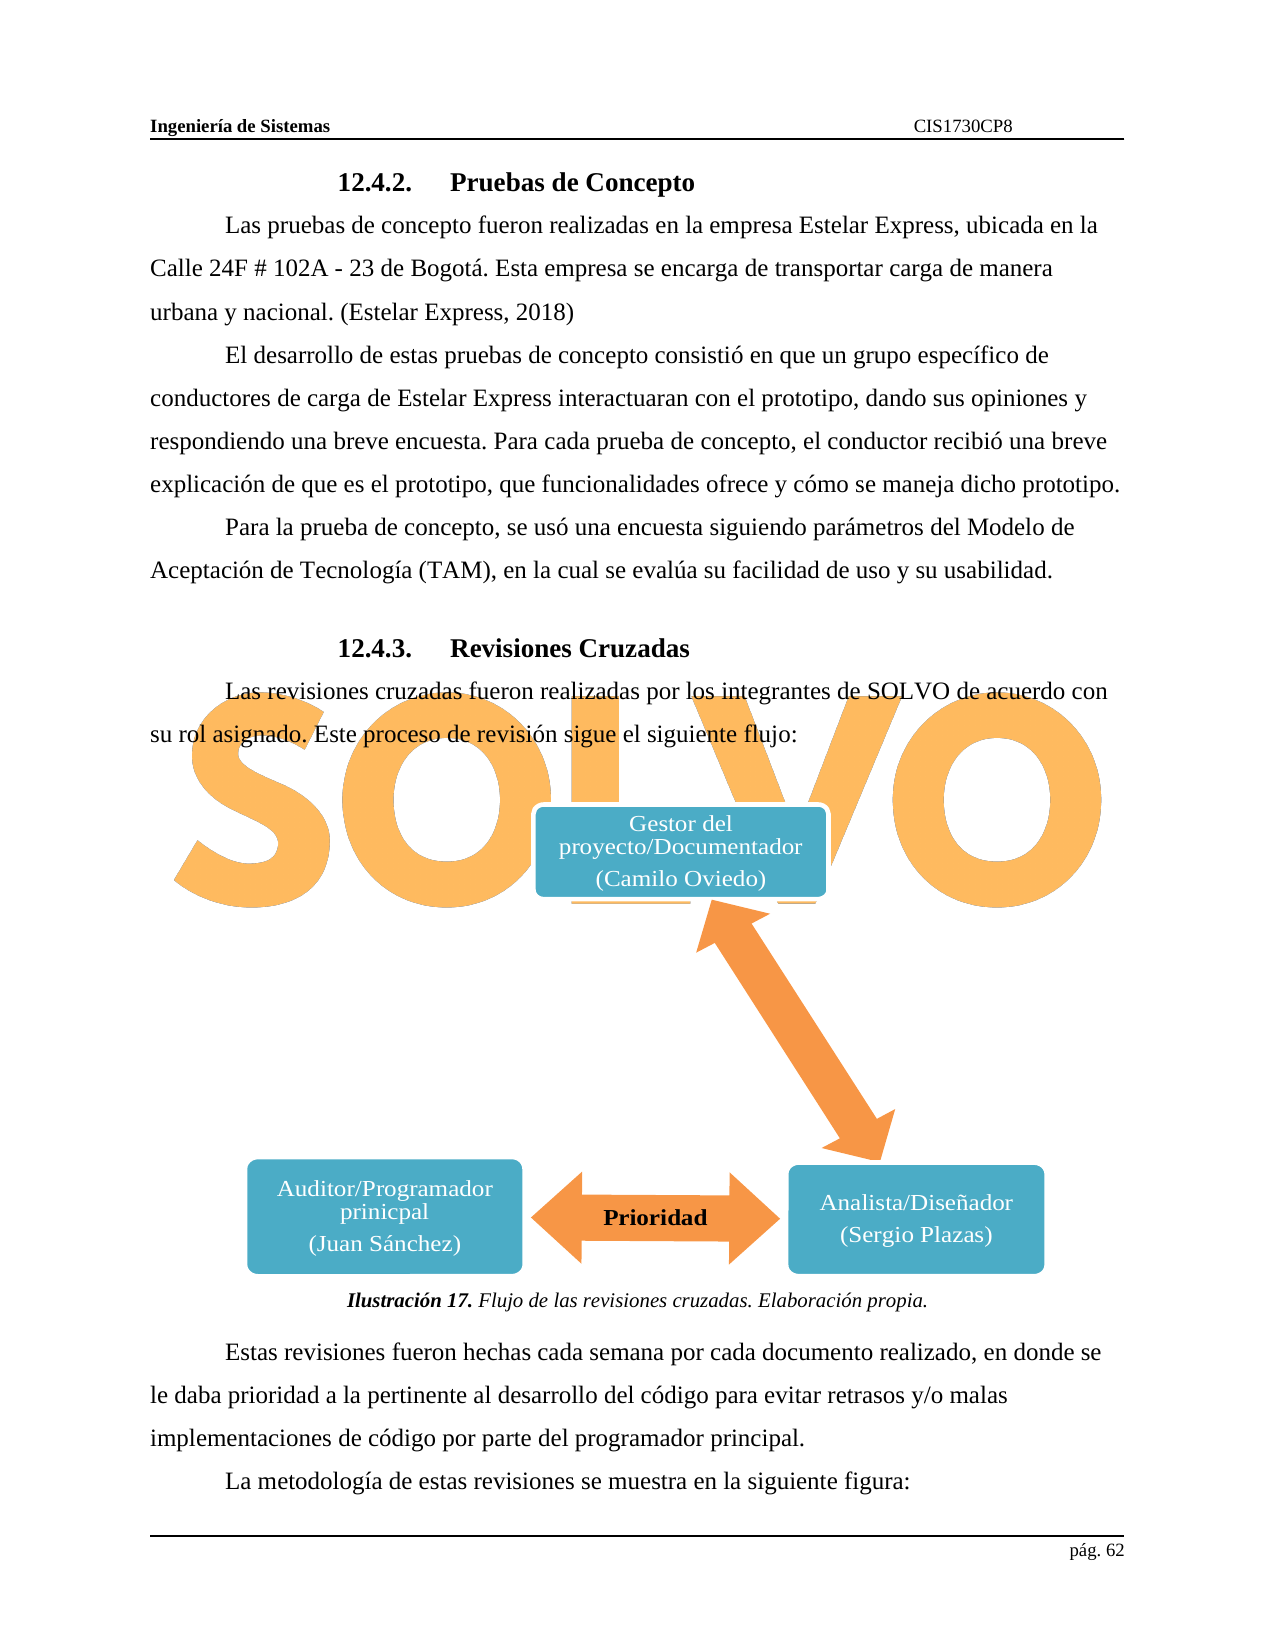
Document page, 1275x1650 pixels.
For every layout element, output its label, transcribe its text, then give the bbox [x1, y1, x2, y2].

subtitle Pruebas de Concepto [337, 166, 1125, 197]
text Para la prueba de concepto, se usó una encuesta siguiendo parámetros del Modelo de Aceptación de Tecnología (TAM), en la cual se evalúa su facilidad de uso y su usabilidad. [150, 512, 1125, 584]
subtitle Revisiones Cruzadas [337, 632, 1125, 663]
picture [168, 748, 1107, 992]
text Las pruebas de concepto fueron realizadas en la empresa Estelar Express, ubicada en la Calle 24F # 102A - 23 de Bogotá. Esta empresa se encarga de transportar carga de manera urbana y nacional. [150, 210, 1125, 325]
text La metodología de estas revisiones se muestra en la siguiente figura: [150, 1466, 1125, 1495]
text El desarrollo de estas pruebas de concepto consistió en que un grupo específico de conductores de carga de Estelar Express interactuaran con el prototipo, dando sus opiniones y respondiendo una breve encuesta. Para cada prueba de concepto, el conductor recibió una breve explicación de que es el prototipo, que funcionalidades ofrece y cómo se maneja dicho prototipo. [150, 340, 1125, 498]
text Estas revisiones fueron hechas cada semana por cada documento realizado, en donde se le daba prioridad a la pertinente al desarrollo del código para evitar retrasos y/o malas implementaciones de código por parte del programador principal. [150, 1337, 1125, 1452]
text Las revisiones cruzadas fueron realizadas por los integrantes de SOLVO de acuerdo con su rol asignado. Este proceso de revisión sigue el siguiente flujo: [150, 676, 1125, 748]
text Ilustración 17. Flujo de las revisiones cruzadas. Elaboración propia. [150, 1288, 1125, 1312]
